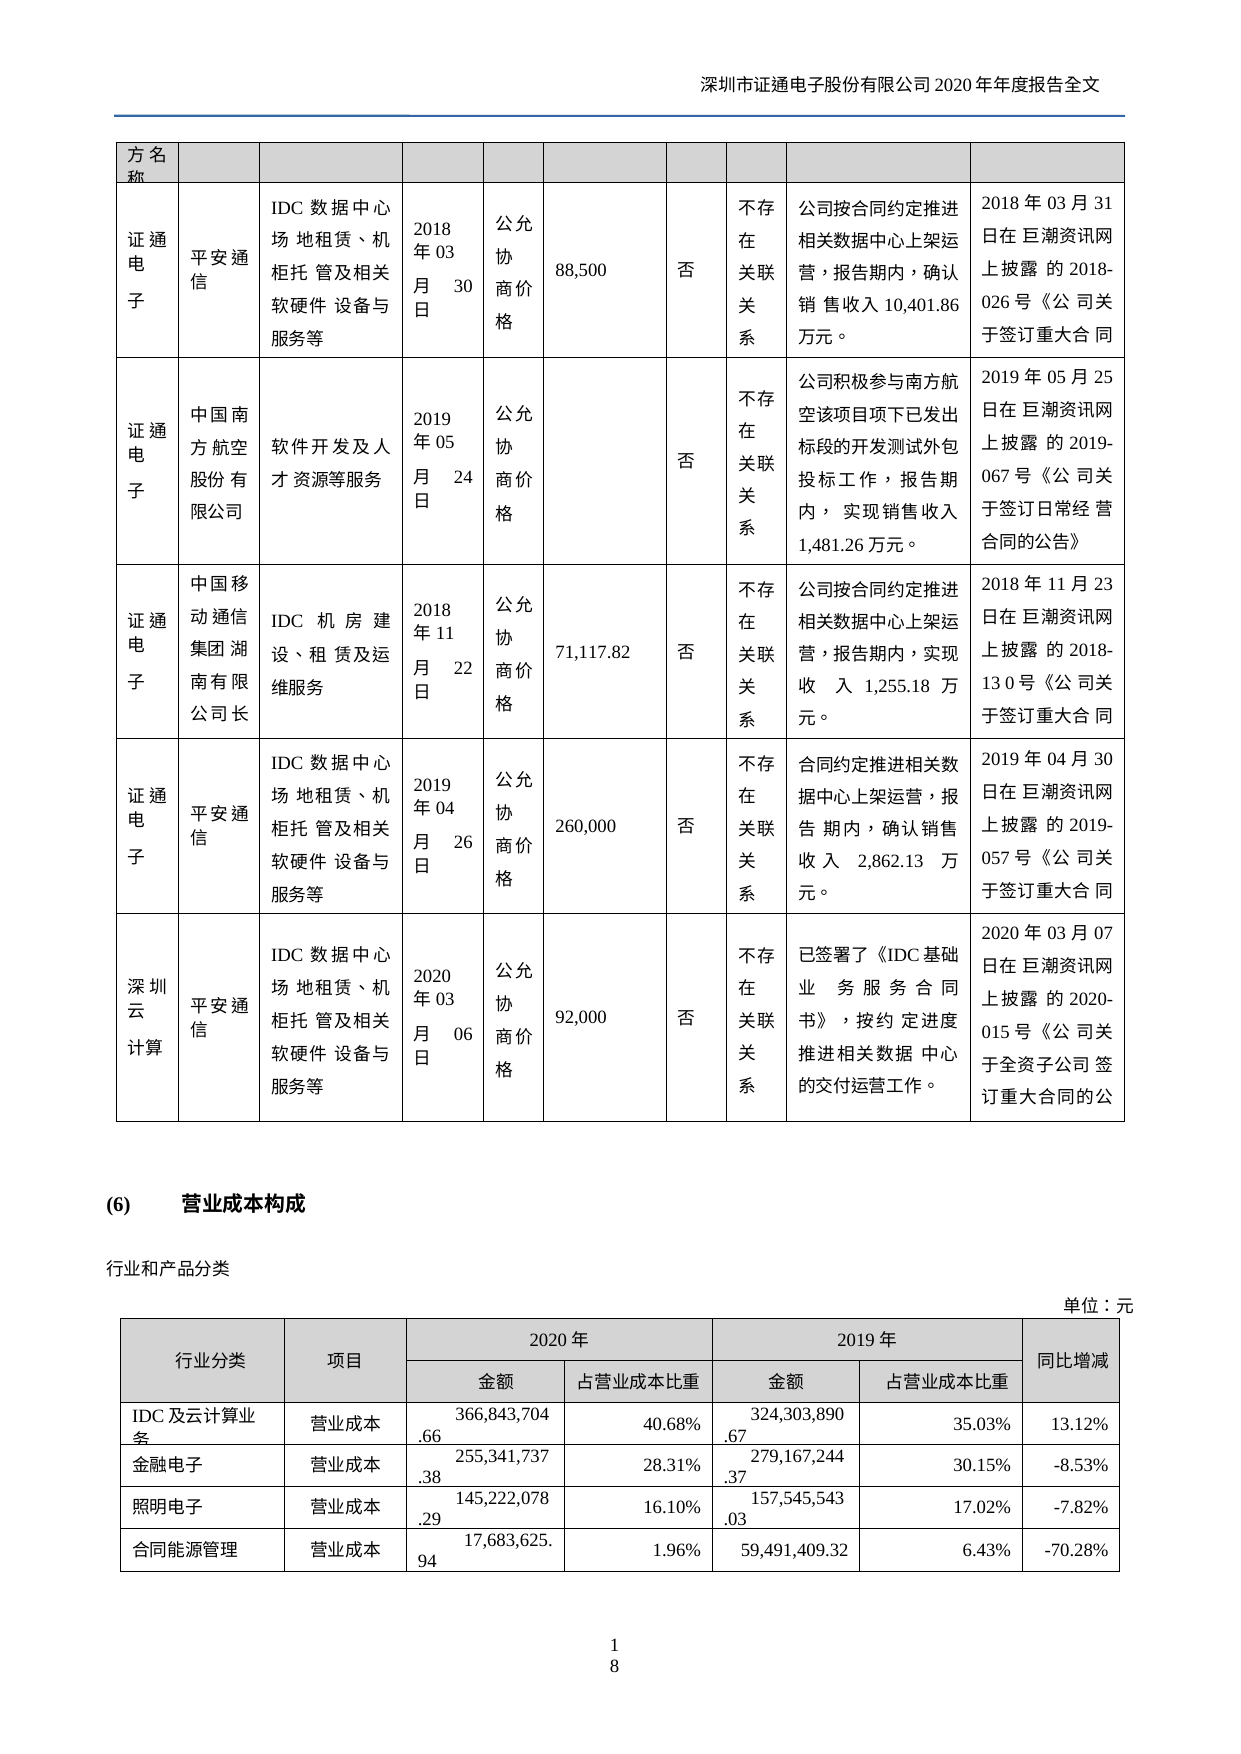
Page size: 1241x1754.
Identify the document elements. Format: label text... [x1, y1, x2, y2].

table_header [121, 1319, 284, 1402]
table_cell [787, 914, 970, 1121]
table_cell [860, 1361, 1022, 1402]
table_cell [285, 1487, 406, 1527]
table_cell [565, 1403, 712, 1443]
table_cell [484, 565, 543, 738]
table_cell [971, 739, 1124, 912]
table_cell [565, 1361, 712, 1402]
table_cell 平安通信 [179, 183, 259, 357]
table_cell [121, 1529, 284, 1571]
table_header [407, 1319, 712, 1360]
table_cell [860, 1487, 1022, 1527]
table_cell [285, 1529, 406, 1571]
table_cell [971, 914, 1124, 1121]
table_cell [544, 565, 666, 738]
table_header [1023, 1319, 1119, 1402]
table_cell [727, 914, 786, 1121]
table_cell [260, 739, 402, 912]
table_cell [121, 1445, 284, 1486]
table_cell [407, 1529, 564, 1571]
table_cell 2019 年 05 月24日 [403, 358, 483, 563]
table_cell 中国南方 航空股份 有限公司 [179, 358, 259, 563]
table_header 方名称 [117, 143, 178, 182]
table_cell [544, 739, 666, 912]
table_cell 2018年03月31日在 巨潮资讯网上披露 的2018-026号《公 司关于签订重大合 同的公告》 [971, 183, 1124, 357]
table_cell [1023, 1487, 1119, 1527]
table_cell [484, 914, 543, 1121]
table_cell IDC数据中心场 地租赁、机柜托 管及相关软硬件 设备与服务等 [260, 183, 402, 357]
table_cell 2018 年 03 月30日 [403, 183, 483, 357]
table_cell 否 [667, 358, 726, 563]
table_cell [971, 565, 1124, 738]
table_header [403, 143, 483, 182]
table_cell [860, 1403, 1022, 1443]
table_cell 证通电 子 [117, 565, 178, 738]
table_cell 不存在 关联关 系 [727, 358, 786, 563]
table_header [260, 143, 402, 182]
table_cell 证通电 子 [117, 183, 178, 357]
table_cell 软件开发及人才 资源等服务 [260, 358, 402, 563]
list 营业成本构成 [106, 1189, 1134, 1217]
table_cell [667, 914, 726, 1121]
table_cell 公司积极参与南方航 空该项目项下已发出 标段的开发测试外包 投标工作，报告期内， 实现销售收入1,481.26 万元。 [787, 358, 970, 563]
table_header [667, 143, 726, 182]
table_cell 公允协 商价格 [484, 183, 543, 357]
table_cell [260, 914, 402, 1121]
text 行业和产品分类 [106, 1257, 1134, 1281]
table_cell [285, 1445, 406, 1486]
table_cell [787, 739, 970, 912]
table_cell 不存在 关联关 系 [727, 183, 786, 357]
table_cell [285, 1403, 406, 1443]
table_header [787, 143, 970, 182]
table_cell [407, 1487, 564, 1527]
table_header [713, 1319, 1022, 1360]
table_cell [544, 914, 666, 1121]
table_cell 公司按合同约定推进 相关数据中心上架运 营，报告期内，确认销 售收入10,401.86万元。 [787, 183, 970, 357]
table_cell 88,500 [544, 183, 666, 357]
table_header [544, 143, 666, 182]
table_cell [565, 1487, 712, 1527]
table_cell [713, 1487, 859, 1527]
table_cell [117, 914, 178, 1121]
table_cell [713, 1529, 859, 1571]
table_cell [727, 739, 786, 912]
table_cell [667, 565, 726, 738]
table_cell 否 [667, 183, 726, 357]
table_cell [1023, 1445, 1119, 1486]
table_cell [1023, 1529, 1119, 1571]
text 单位：元 [106, 1293, 1134, 1318]
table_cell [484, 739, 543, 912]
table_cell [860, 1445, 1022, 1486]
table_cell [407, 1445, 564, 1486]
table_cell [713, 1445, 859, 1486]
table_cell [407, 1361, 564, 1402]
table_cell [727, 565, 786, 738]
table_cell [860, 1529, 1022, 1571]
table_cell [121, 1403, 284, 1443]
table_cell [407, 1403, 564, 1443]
table_header [484, 143, 543, 182]
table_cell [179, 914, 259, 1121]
table_header [971, 143, 1124, 182]
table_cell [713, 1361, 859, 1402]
table_cell 公允协 商价格 [484, 358, 543, 563]
table_cell [544, 358, 666, 563]
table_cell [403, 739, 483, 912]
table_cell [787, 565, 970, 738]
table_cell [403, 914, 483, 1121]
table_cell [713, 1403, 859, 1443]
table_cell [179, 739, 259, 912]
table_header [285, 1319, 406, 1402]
table_header [727, 143, 786, 182]
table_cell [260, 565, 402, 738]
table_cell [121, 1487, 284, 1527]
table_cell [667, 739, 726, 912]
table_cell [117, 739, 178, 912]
table_cell 2019年05月25日在 巨潮资讯网上披露 的2019-067号《公 司关于签订日常经 营合同的公告》 [971, 358, 1124, 563]
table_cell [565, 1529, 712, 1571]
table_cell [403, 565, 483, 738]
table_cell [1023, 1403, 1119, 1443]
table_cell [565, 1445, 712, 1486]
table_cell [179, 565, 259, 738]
table_cell 证通电 子 [117, 358, 178, 563]
table_header [179, 143, 259, 182]
